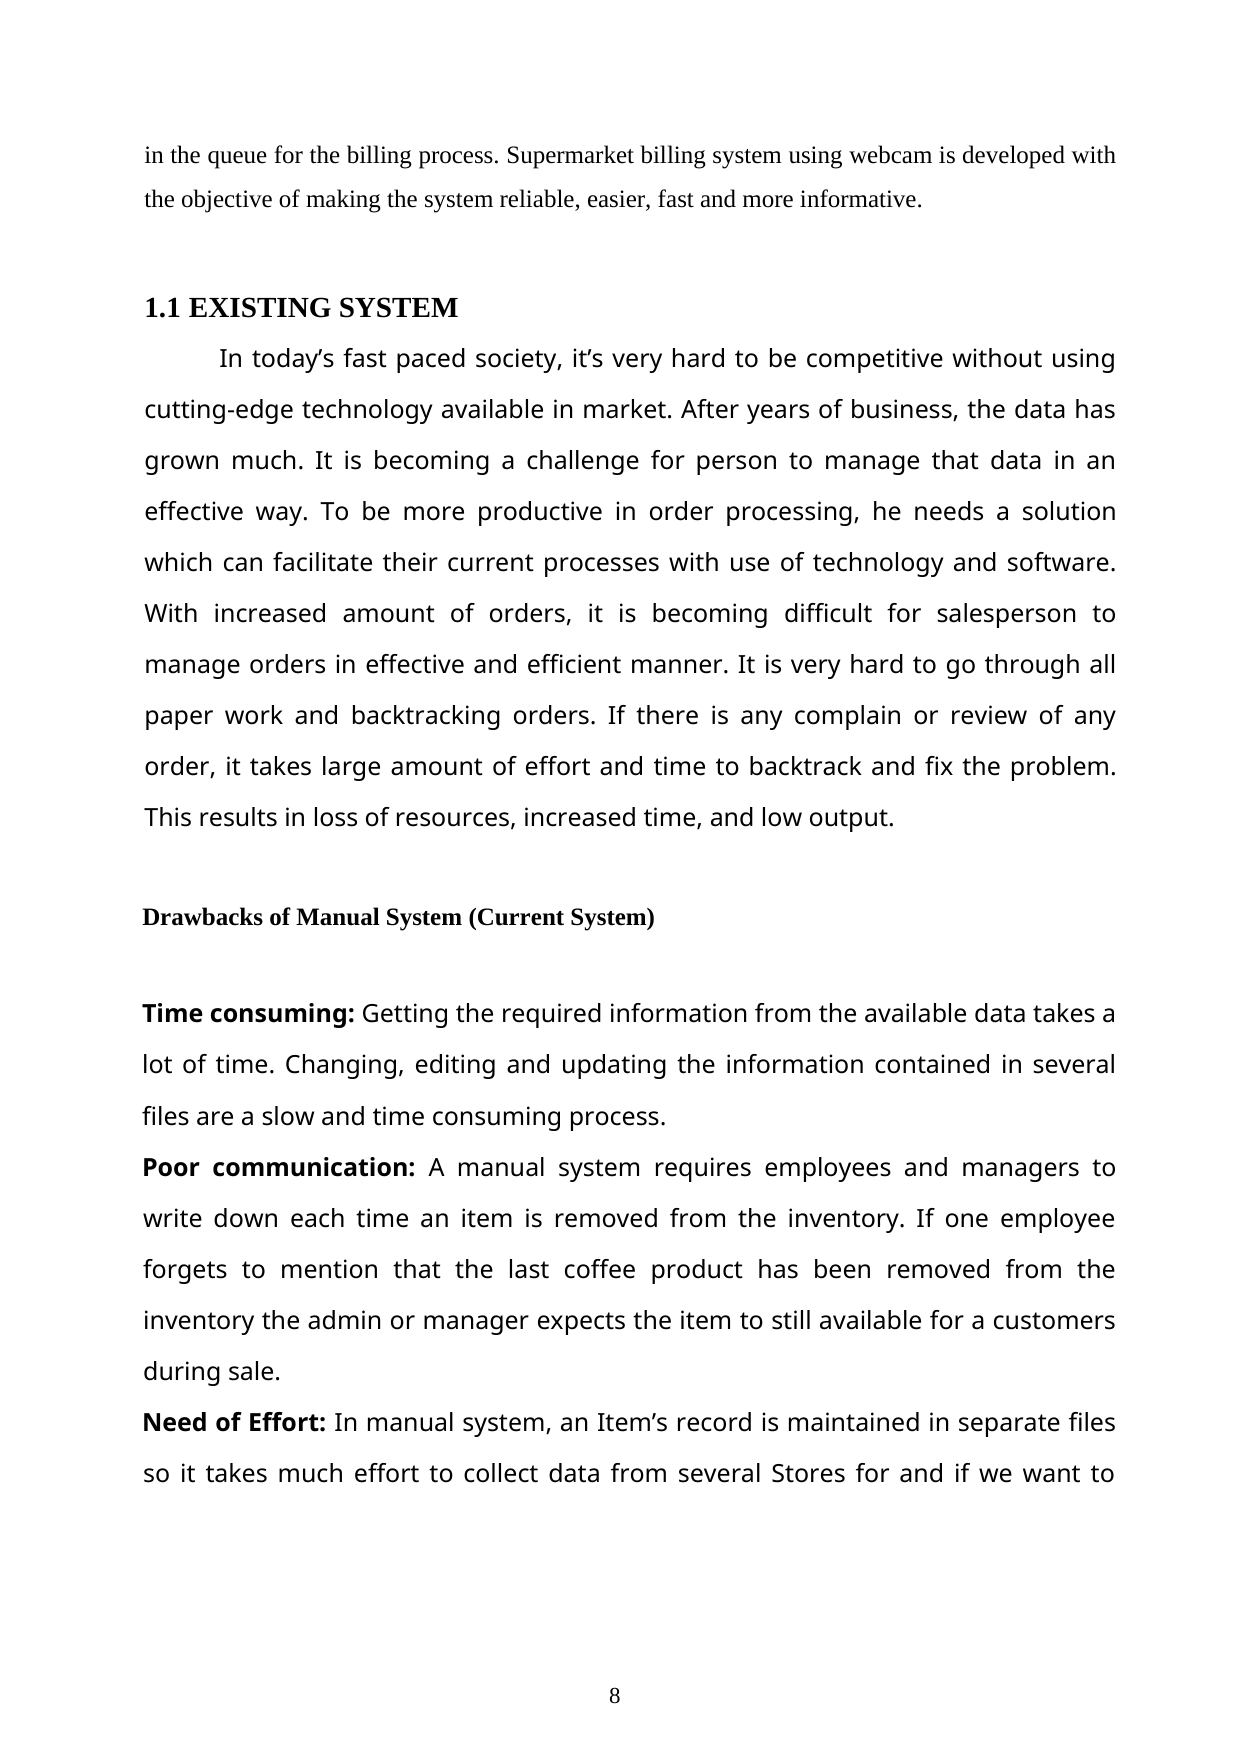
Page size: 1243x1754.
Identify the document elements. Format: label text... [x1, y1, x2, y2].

text Time consuming: Getting the required information from the available data takes a lot of time. Changing, editing and updating the information contained in several files are a slow and time consuming process. [142, 996, 1117, 1132]
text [142, 1404, 1117, 1489]
text Drawbacks of Manual System (Current System) [99, 902, 1117, 931]
subtitle 1.1 EXISTING SYSTEM [69, 290, 1103, 324]
text Poor communication: A manual system requires employees and managers to write down each time an item is removed from the inventory. If one employee forgets to mention that the last coffee product has been removed from the inventory the admin or manager expects the item to still available for a customers during sale. [142, 1149, 1117, 1387]
text In today’s fast paced society, it’s very hard to be competitive without using cutting-edge technology available in market. After years of business, the data has grown much. It is becoming a challenge for person to manage that data in an effective way. To be more productive in order processing, he needs a solution which can facilitate their current processes with use of technology and software. With increased amount of orders, it is becoming difficult for salesperson to manage orders in effective and efficient manner. It is very hard to go through all paper work and backtracking orders. If there is any complain or review of any order, it takes large amount of effort and time to backtrack and fix the problem. This results in loss of resources, increased time, and low output. [144, 340, 1117, 834]
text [144, 141, 1117, 212]
